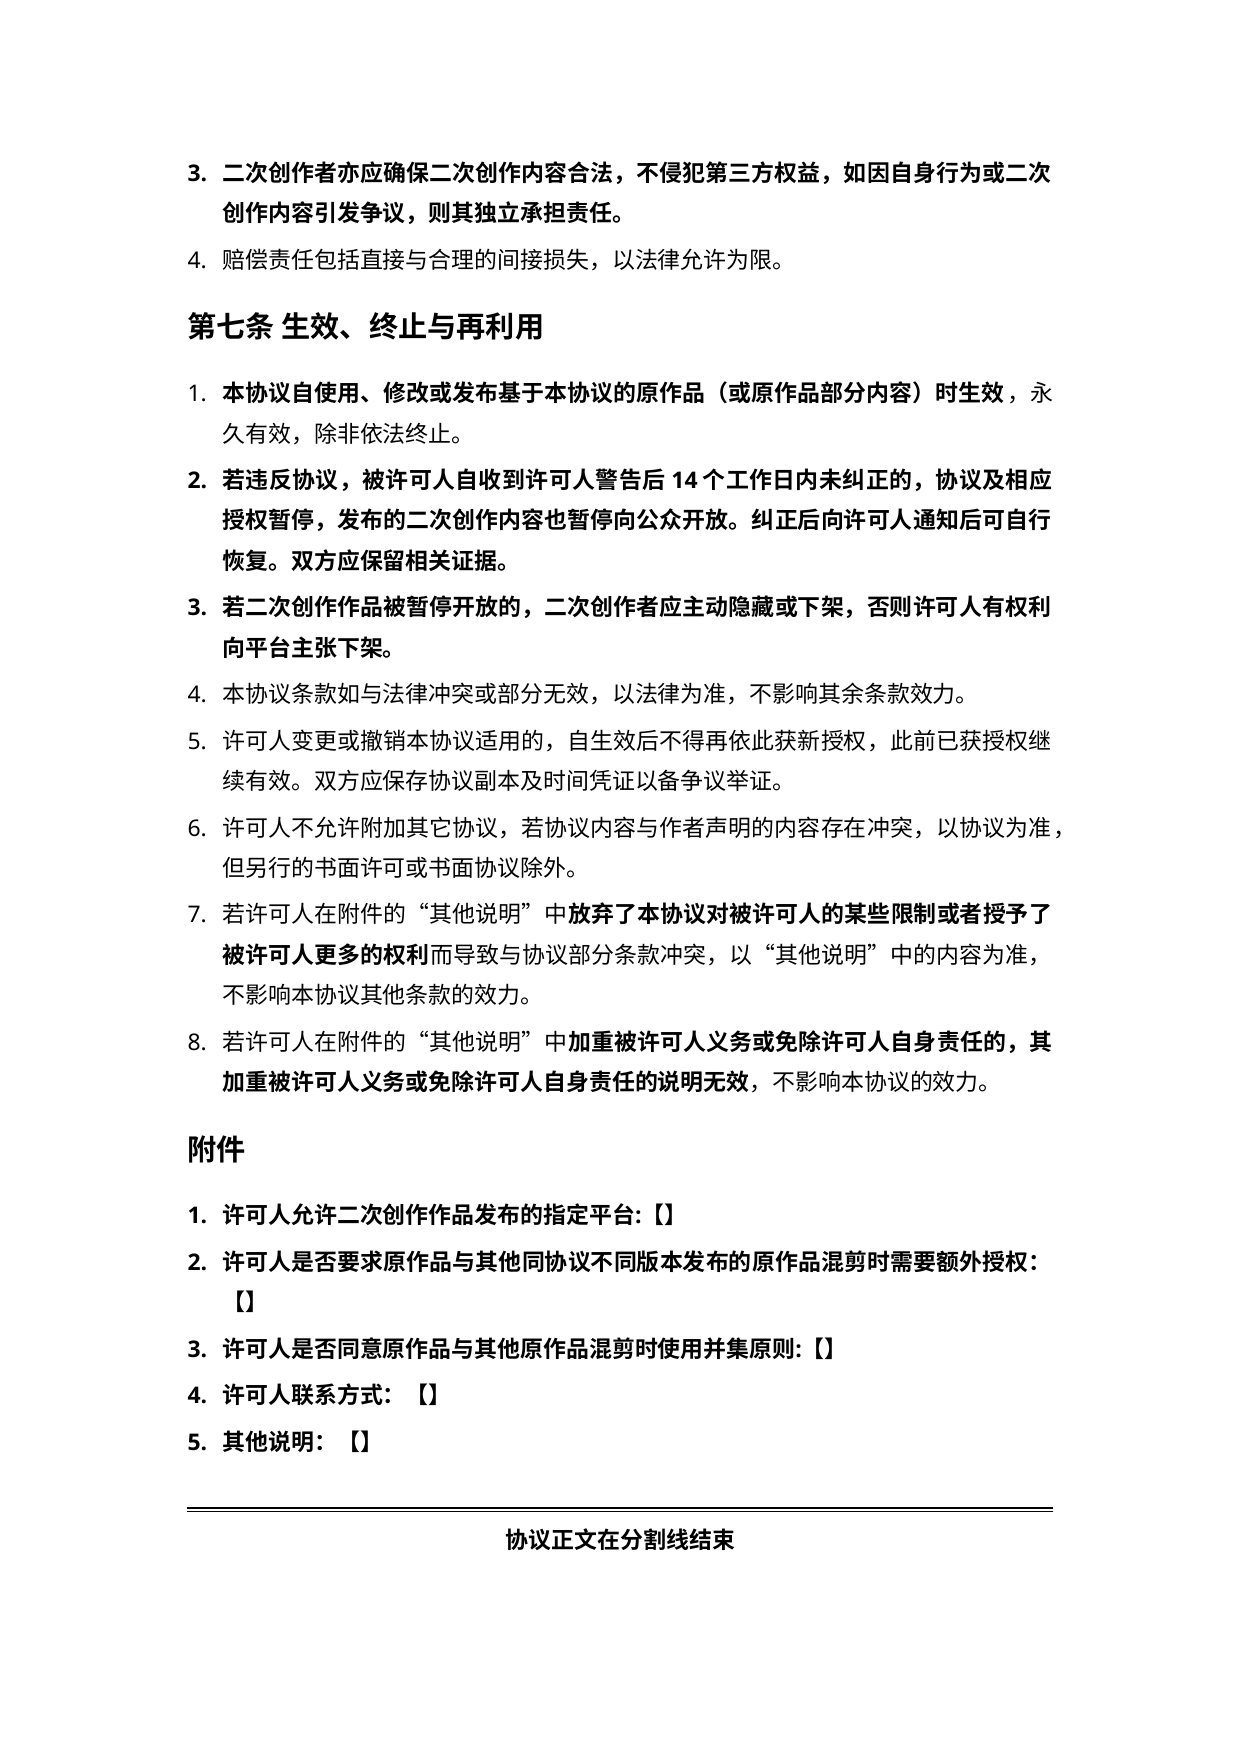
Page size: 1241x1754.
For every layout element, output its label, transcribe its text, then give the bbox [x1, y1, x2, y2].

text 协议正文在分割线结束 [187, 1519, 1053, 1559]
list 许可人允许二次创作作品发布的指定平台:【】 [187, 1194, 1053, 1234]
list 许可人是否要求原作品与其他同协议不同版本发布的原作品混剪时需要额外授权：【】 [187, 1240, 1053, 1321]
list 若违反协议，被许可人自收到许可人警告后14个工作日内未纠正的，协议及相应授权暂停，发布的二次创作内容也暂停向公众开放。纠正后向许可人通知后可自行恢复。双方应保留相关证据。 [187, 458, 1053, 579]
list 若二次创作作品被暂停开放的，二次创作者应主动隐藏或下架，否则许可人有权利向平台主张下架。 [187, 586, 1053, 666]
list 二次创作者亦应确保二次创作内容合法，不侵犯第三方权益，如因自身行为或二次创作内容引发争议，则其独立承担责任。 [187, 151, 1053, 232]
list 许可人不允许附加其它协议，若协议内容与作者声明的内容存在冲突，以协议为准，但另行的书面许可或书面协议除外。 [187, 806, 1053, 887]
list 本协议条款如与法律冲突或部分无效，以法律为准，不影响其余条款效力。 [187, 673, 1053, 713]
list 许可人是否同意原作品与其他原作品混剪时使用并集原则:【】 [187, 1327, 1053, 1368]
list 本协议自使用、修改或发布基于本协议的原作品（或原作品部分内容）时生效，永久有效，除非依法终止。 [187, 372, 1053, 452]
list 若许可人在附件的“其他说明”中放弃了本协议对被许可人的某些限制或者授予了被许可人更多的权利而导致与协议部分条款冲突，以“其他说明”中的内容为准，不影响本协议其他条款的效力。 [187, 893, 1053, 1014]
list 其他说明：【】 [187, 1420, 1053, 1461]
list 许可人联系方式：【】 [187, 1374, 1053, 1414]
subtitle 附件 [187, 1107, 1053, 1188]
list 若许可人在附件的“其他说明”中加重被许可人义务或免除许可人自身责任的，其加重被许可人义务或免除许可人自身责任的说明无效，不影响本协议的效力。 [187, 1020, 1053, 1101]
subtitle 第七条 生效、终止与再利用 [187, 285, 1053, 365]
list 许可人变更或撤销本协议适用的，自生效后不得再依此获新授权，此前已获授权继续有效。双方应保存协议副本及时间凭证以备争议举证。 [187, 719, 1053, 800]
list 赔偿责任包括直接与合理的间接损失，以法律允许为限。 [187, 238, 1053, 278]
